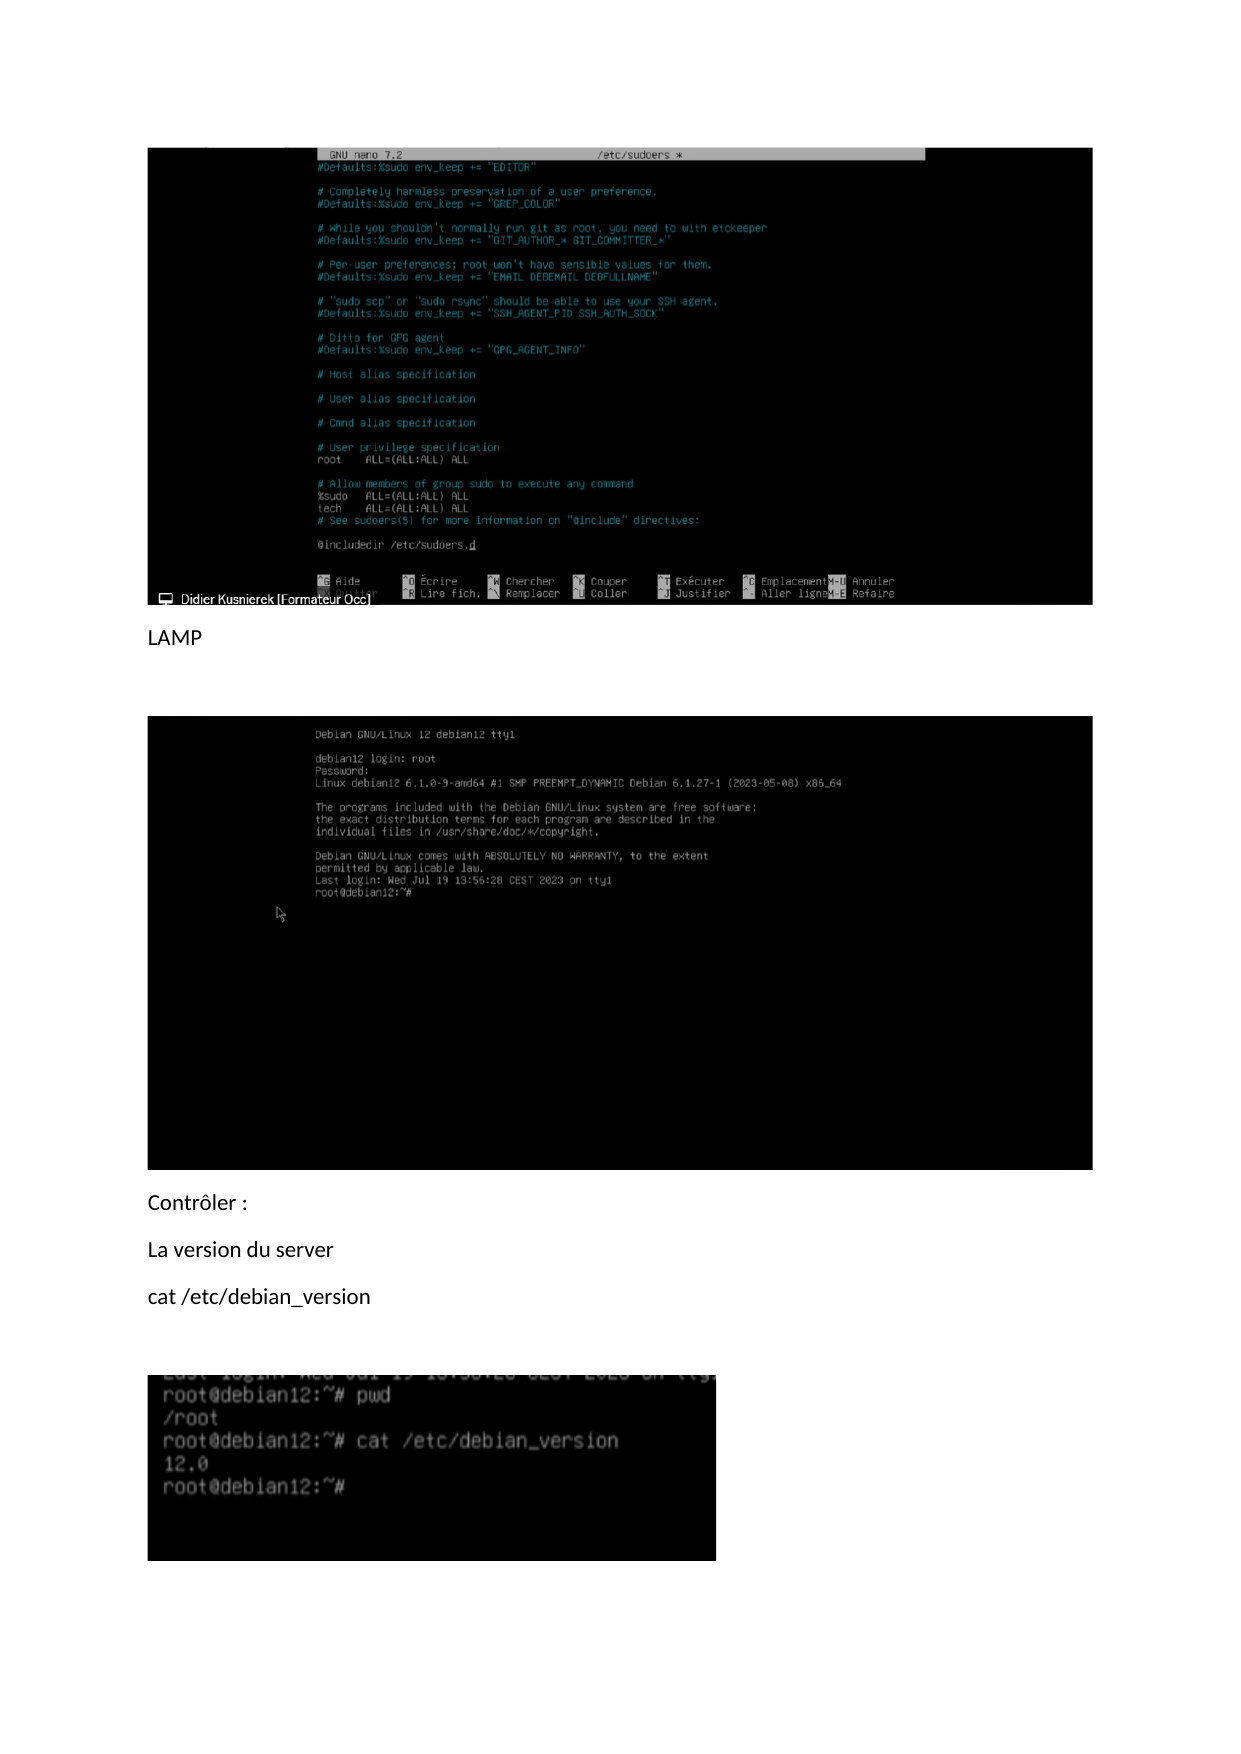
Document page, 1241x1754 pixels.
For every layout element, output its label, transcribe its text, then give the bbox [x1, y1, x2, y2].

text La version du server [148, 1235, 1093, 1263]
text Contrôler : [148, 1188, 1093, 1216]
picture [147, 1375, 717, 1561]
text LAMP [148, 623, 1093, 651]
text cat /etc/debian_version [148, 1282, 1093, 1310]
picture [147, 147, 1093, 605]
picture [147, 716, 1093, 1170]
